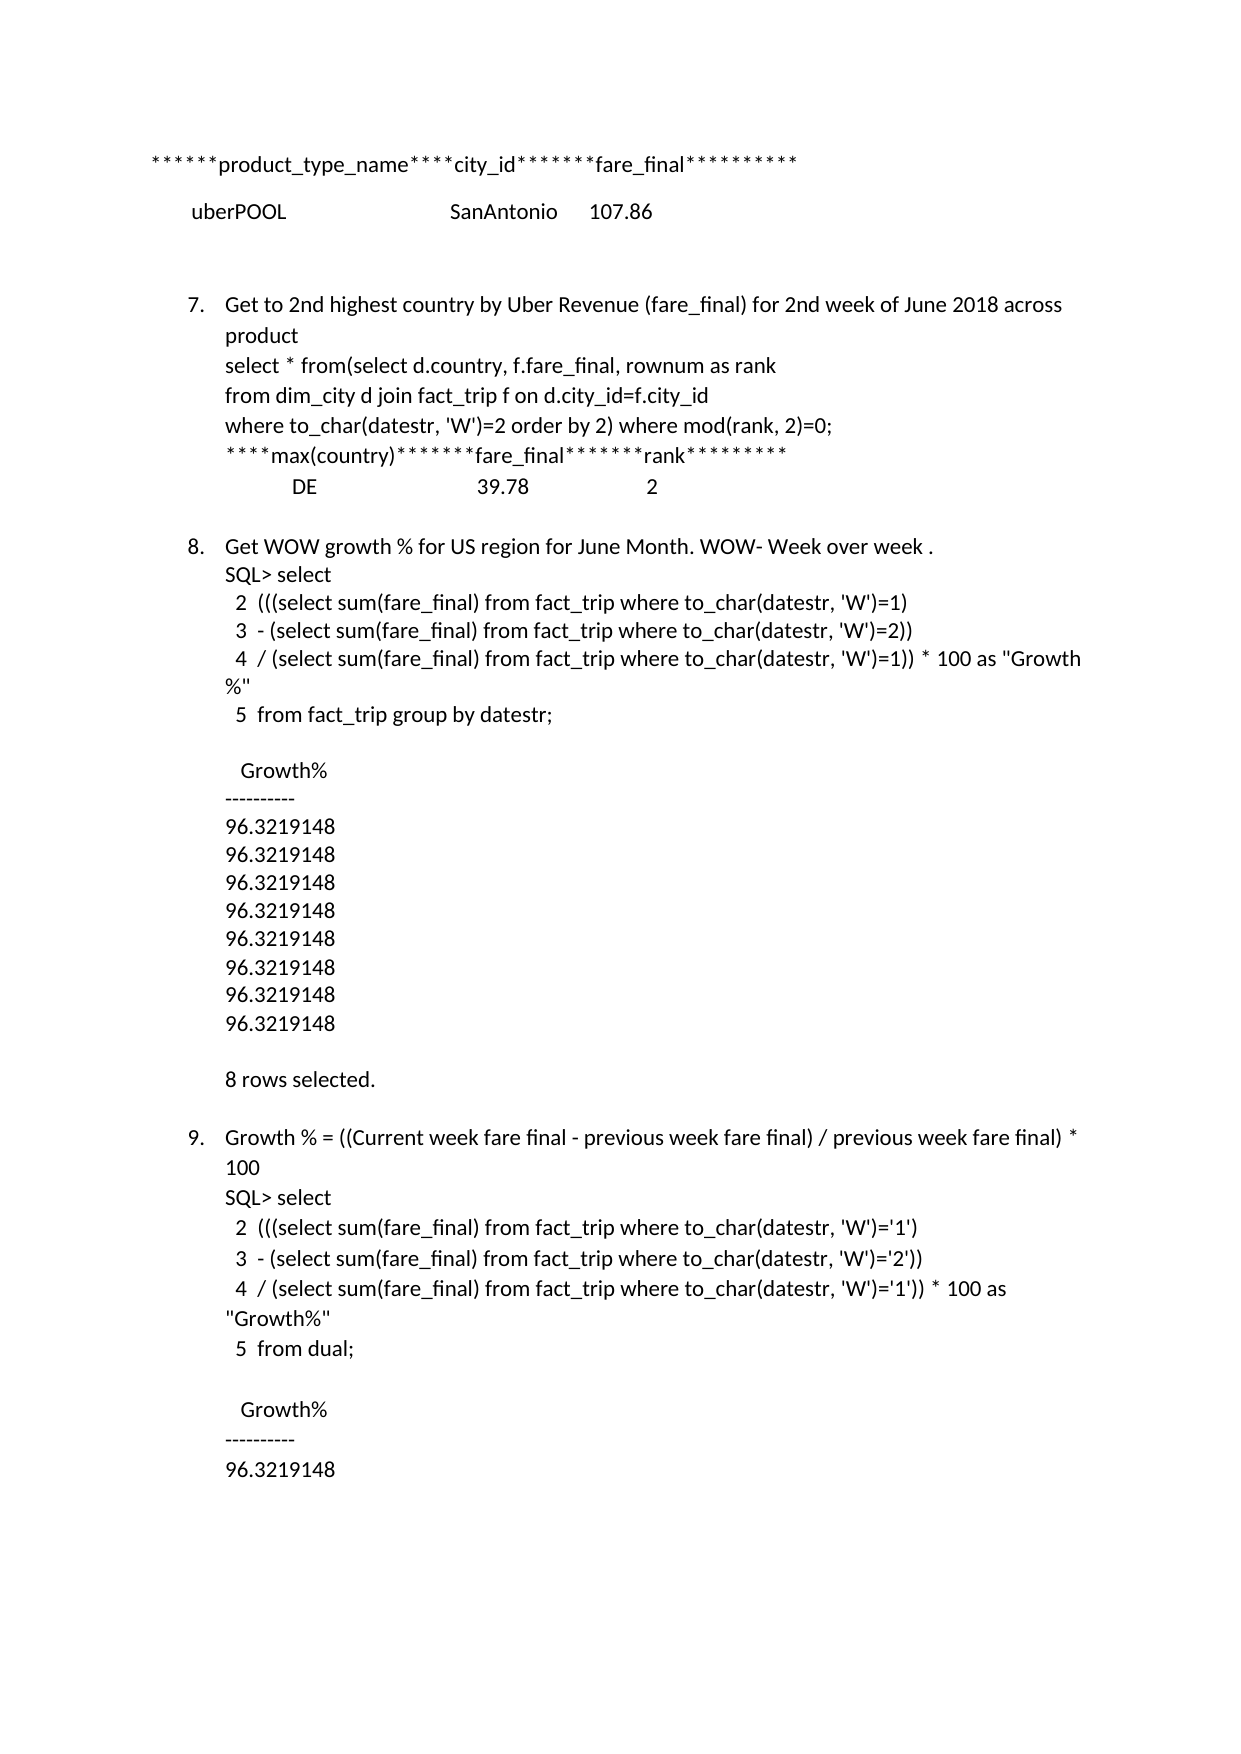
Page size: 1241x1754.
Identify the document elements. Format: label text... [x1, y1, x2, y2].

list 2 (((select sum(fare_final) from fact_trip where to_char(datestr, 'W')='1') [225, 1213, 1090, 1242]
list 96.3219148 [225, 1009, 1090, 1037]
list Growth % = ((Current week fare final - previous week fare final) / previous week fare final) * 100 [187, 1123, 1090, 1181]
list 4 / (select sum(fare_final) from fact_trip where to_char(datestr, 'W')=1)) * 100 as "Growth%" [225, 644, 1090, 700]
list SQL> select [225, 560, 1090, 588]
text ******product_type_name****city_id*******fare_final********** [150, 150, 1090, 178]
list Growth% [225, 756, 1090, 784]
list 3 - (select sum(fare_final) from fact_trip where to_char(datestr, 'W')='2')) [225, 1244, 1090, 1272]
list 3 - (select sum(fare_final) from fact_trip where to_char(datestr, 'W')=2)) [225, 616, 1090, 644]
list 96.3219148 [225, 868, 1090, 897]
list 4 / (select sum(fare_final) from fact_trip where to_char(datestr, 'W')='1')) * 100 as "Growth%" [225, 1274, 1090, 1332]
list select * from(select d.country, f.fare_final, rownum as rank [225, 351, 1090, 379]
list 96.3219148 [225, 812, 1090, 841]
list where to_char(datestr, 'W')=2 order by 2) where mod(rank, 2)=0; [225, 411, 1090, 439]
list 2 (((select sum(fare_final) from fact_trip where to_char(datestr, 'W')=1) [225, 588, 1090, 616]
list DE 39.78 2 [225, 472, 1090, 500]
list 5 from dual; [225, 1334, 1090, 1362]
list 96.3219148 [225, 981, 1090, 1009]
list Get WOW growth % for US region for June Month. WOW- Week over week . [187, 532, 1090, 560]
list from dim_city d join fact_trip f on d.city_id=f.city_id [225, 381, 1090, 409]
list 96.3219148 [225, 897, 1090, 924]
list ---------- [225, 784, 1090, 812]
list Growth% [225, 1395, 1090, 1423]
list 96.3219148 [225, 841, 1090, 868]
list 96.3219148 [225, 924, 1090, 953]
list ---------- [225, 1425, 1090, 1453]
list 96.3219148 [225, 953, 1090, 981]
list ****max(country)*******fare_final*******rank********* [225, 442, 1090, 470]
list 5 from fact_trip group by datestr; [225, 700, 1090, 728]
list 8 rows selected. [225, 1065, 1090, 1093]
list Get to 2nd highest country by Uber Revenue (fare_final) for 2nd week of June 2018 across product [187, 291, 1090, 349]
list 96.3219148 [225, 1455, 1090, 1483]
text uberPOOL SanAntonio 107.86 [150, 197, 1090, 225]
list SQL> select [225, 1183, 1090, 1211]
